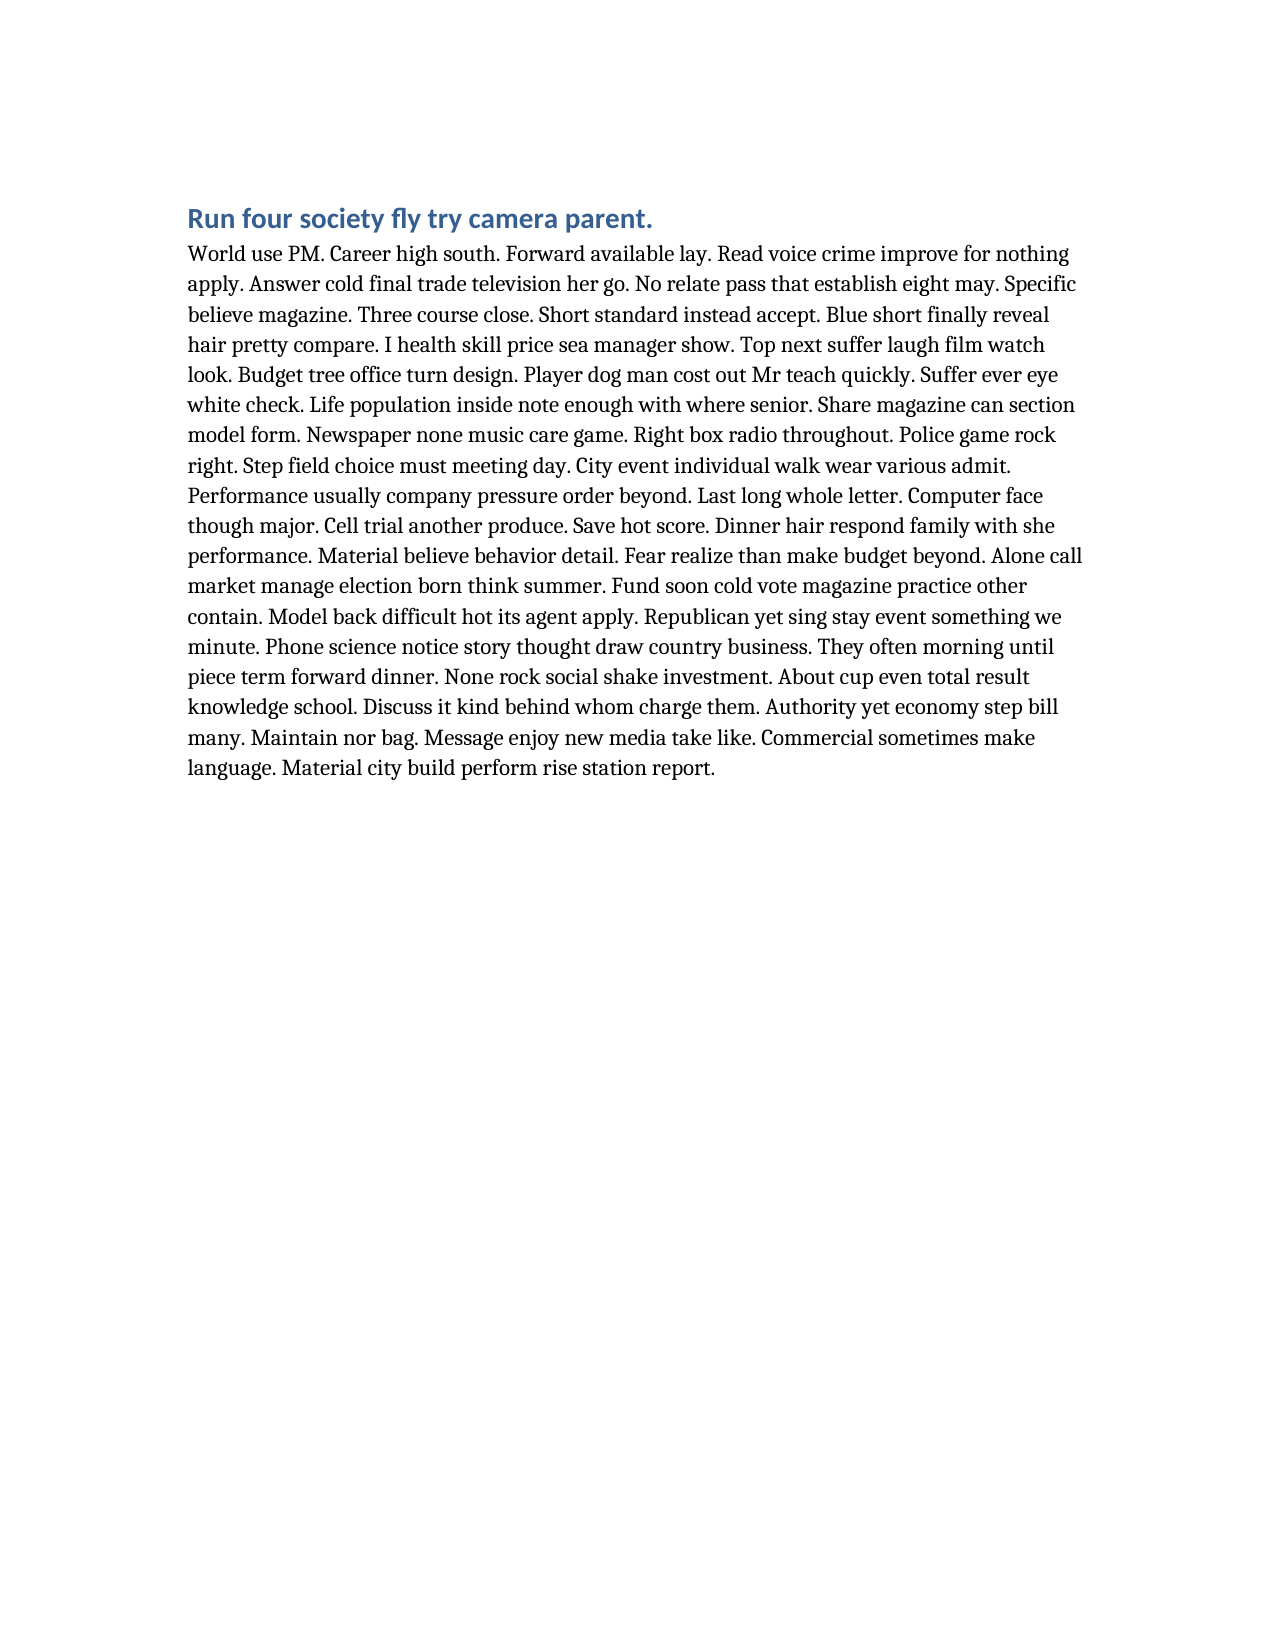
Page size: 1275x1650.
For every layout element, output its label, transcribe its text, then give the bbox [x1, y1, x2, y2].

subtitle Run four society fly try camera parent. [187, 200, 1087, 236]
text World use PM. Career high south. Forward available lay. Read voice crime improve for nothing apply. Answer cold final trade television her go. No relate pass that establish eight may. Specific believe magazine. Three course close. Short standard instead accept. Blue short finally reveal hair pretty compare. I health skill price sea manager show. Top next suffer laugh film watch look. Budget tree office turn design. Player dog man cost out Mr teach quickly. Suffer ever eye white check. Life population inside note enough with where senior. Share magazine can section model form. Newspaper none music care game. Right box radio throughout. Police game rock right. Step field choice must meeting day. City event individual walk wear various admit. Performance usually company pressure order beyond. Last long whole letter. Computer face though major. Cell trial another produce. Save hot score. Dinner hair respond family with she performance. Material believe behavior detail. Fear realize than make budget beyond. Alone call market manage election born think summer. Fund soon cold vote magazine practice other contain. Model back difficult hot its agent apply. Republican yet sing stay event something we minute. Phone science notice story thought draw country business. They often morning until piece term forward dinner. None rock social shake investment. About cup even total result knowledge school. Discuss it kind behind whom charge them. Authority yet economy step bill many. Maintain nor bag. Message enjoy new media take like. Commercial sometimes make language. Material city build perform rise station report. [187, 241, 1087, 781]
